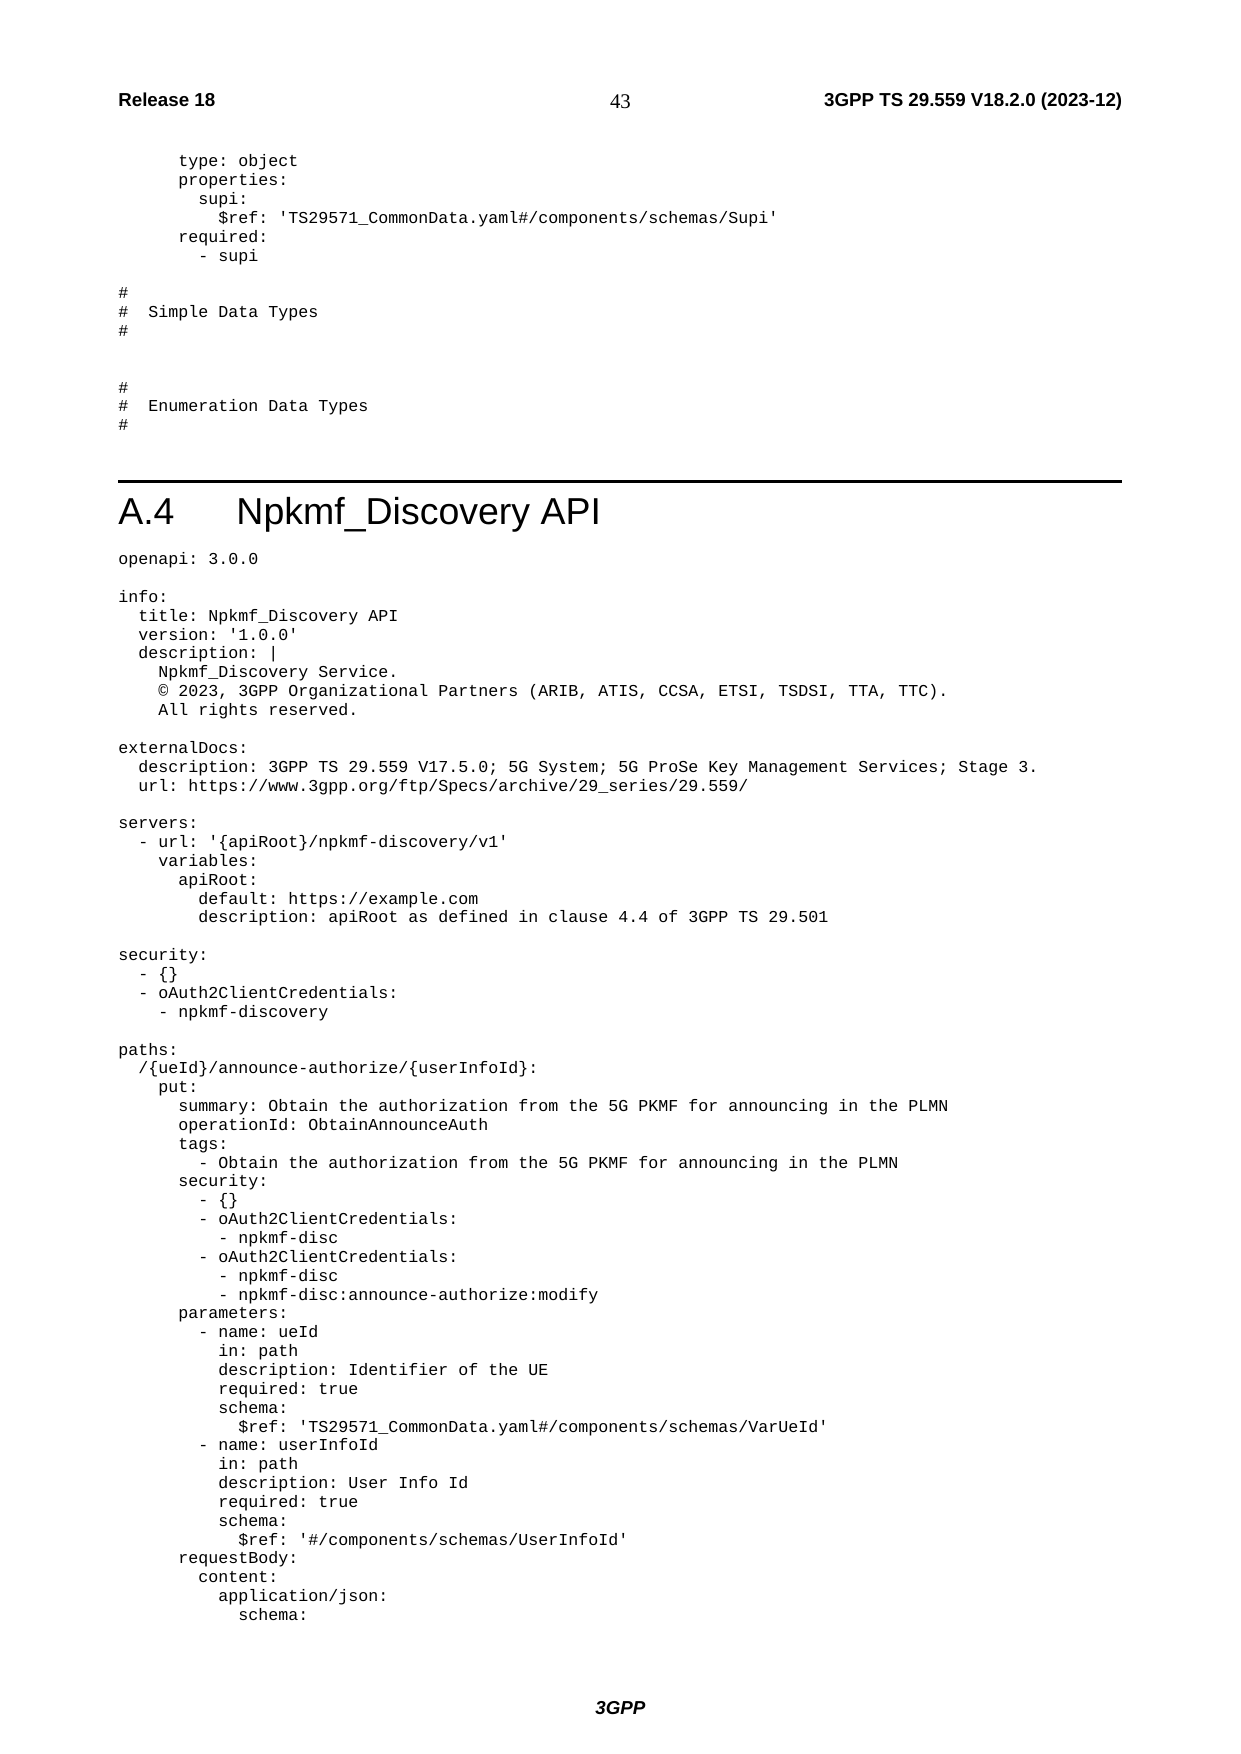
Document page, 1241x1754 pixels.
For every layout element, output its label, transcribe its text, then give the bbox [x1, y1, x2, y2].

text application/json: [118, 1588, 1122, 1607]
text summary: Obtain the authorization from the 5G PKMF for announcing in the PLMN [118, 1098, 1122, 1116]
text apiRoot: [118, 871, 1122, 890]
text servers: [118, 815, 1122, 834]
text in: path [118, 1343, 1122, 1362]
text url: https://www.3gpp.org/ftp/Specs/archive/29_series/29.559/ [118, 777, 1122, 796]
text - oAuth2ClientCredentials: [118, 1211, 1122, 1229]
text - name: ueId [118, 1324, 1122, 1343]
text properties: [118, 172, 1122, 191]
text required: true [118, 1493, 1122, 1512]
text - npkmf-disc [118, 1229, 1122, 1248]
text Npkmf_Discovery Service. [118, 664, 1122, 683]
text type: object [118, 153, 1122, 172]
text $ref: 'TS29571_CommonData.yaml#/components/schemas/VarUeId' [118, 1418, 1122, 1437]
text description: User Info Id [118, 1475, 1122, 1493]
text - oAuth2ClientCredentials: [118, 1248, 1122, 1267]
text $ref: '#/components/schemas/UserInfoId' [118, 1531, 1122, 1550]
text in: path [118, 1456, 1122, 1475]
subtitle A.4 Npkmf_Discovery API [118, 483, 1122, 532]
text parameters: [118, 1305, 1122, 1324]
text # [118, 285, 1122, 304]
text required: true [118, 1380, 1122, 1399]
text description: apiRoot as defined in clause 4.4 of 3GPP TS 29.501 [118, 909, 1122, 928]
text openapi: 3.0.0 [118, 551, 1122, 570]
text schema: [118, 1399, 1122, 1418]
text - npkmf-disc [118, 1267, 1122, 1286]
text tags: [118, 1135, 1122, 1154]
text $ref: 'TS29571_CommonData.yaml#/components/schemas/Supi' [118, 209, 1122, 228]
text externalDocs: [118, 739, 1122, 758]
text security: [118, 947, 1122, 966]
text schema: [118, 1607, 1122, 1626]
text - {} [118, 966, 1122, 984]
text # Simple Data Types [118, 304, 1122, 323]
text - oAuth2ClientCredentials: [118, 984, 1122, 1003]
text schema: [118, 1512, 1122, 1531]
text title: Npkmf_Discovery API [118, 607, 1122, 626]
text All rights reserved. [118, 702, 1122, 721]
text requestBody: [118, 1550, 1122, 1569]
text description: | [118, 645, 1122, 664]
text required: [118, 228, 1122, 247]
text # [118, 379, 1122, 398]
text /{ueId}/announce-authorize/{userInfoId}: [118, 1060, 1122, 1079]
text description: Identifier of the UE [118, 1362, 1122, 1380]
text operationId: ObtainAnnounceAuth [118, 1116, 1122, 1135]
text put: [118, 1079, 1122, 1098]
text # [118, 323, 1122, 341]
text description: 3GPP TS 29.559 V17.5.0; 5G System; 5G ProSe Key Management Services; Stage 3. [118, 758, 1122, 777]
text - npkmf-disc:announce-authorize:modify [118, 1286, 1122, 1305]
text - supi [118, 247, 1122, 266]
text info: [118, 588, 1122, 607]
text - {} [118, 1192, 1122, 1211]
text security: [118, 1173, 1122, 1192]
text variables: [118, 852, 1122, 871]
text # Enumeration Data Types [118, 398, 1122, 417]
text © 2023, 3GPP Organizational Partners (ARIB, ATIS, CCSA, ETSI, TSDSI, TTA, TTC). [118, 683, 1122, 702]
text default: https://example.com [118, 890, 1122, 909]
text - url: '{apiRoot}/npkmf-discovery/v1' [118, 834, 1122, 852]
text - Obtain the authorization from the 5G PKMF for announcing in the PLMN [118, 1154, 1122, 1173]
text supi: [118, 191, 1122, 209]
text - name: userInfoId [118, 1437, 1122, 1456]
text # [118, 417, 1122, 436]
text version: '1.0.0' [118, 626, 1122, 645]
text paths: [118, 1041, 1122, 1060]
text content: [118, 1569, 1122, 1588]
text - npkmf-discovery [118, 1003, 1122, 1022]
